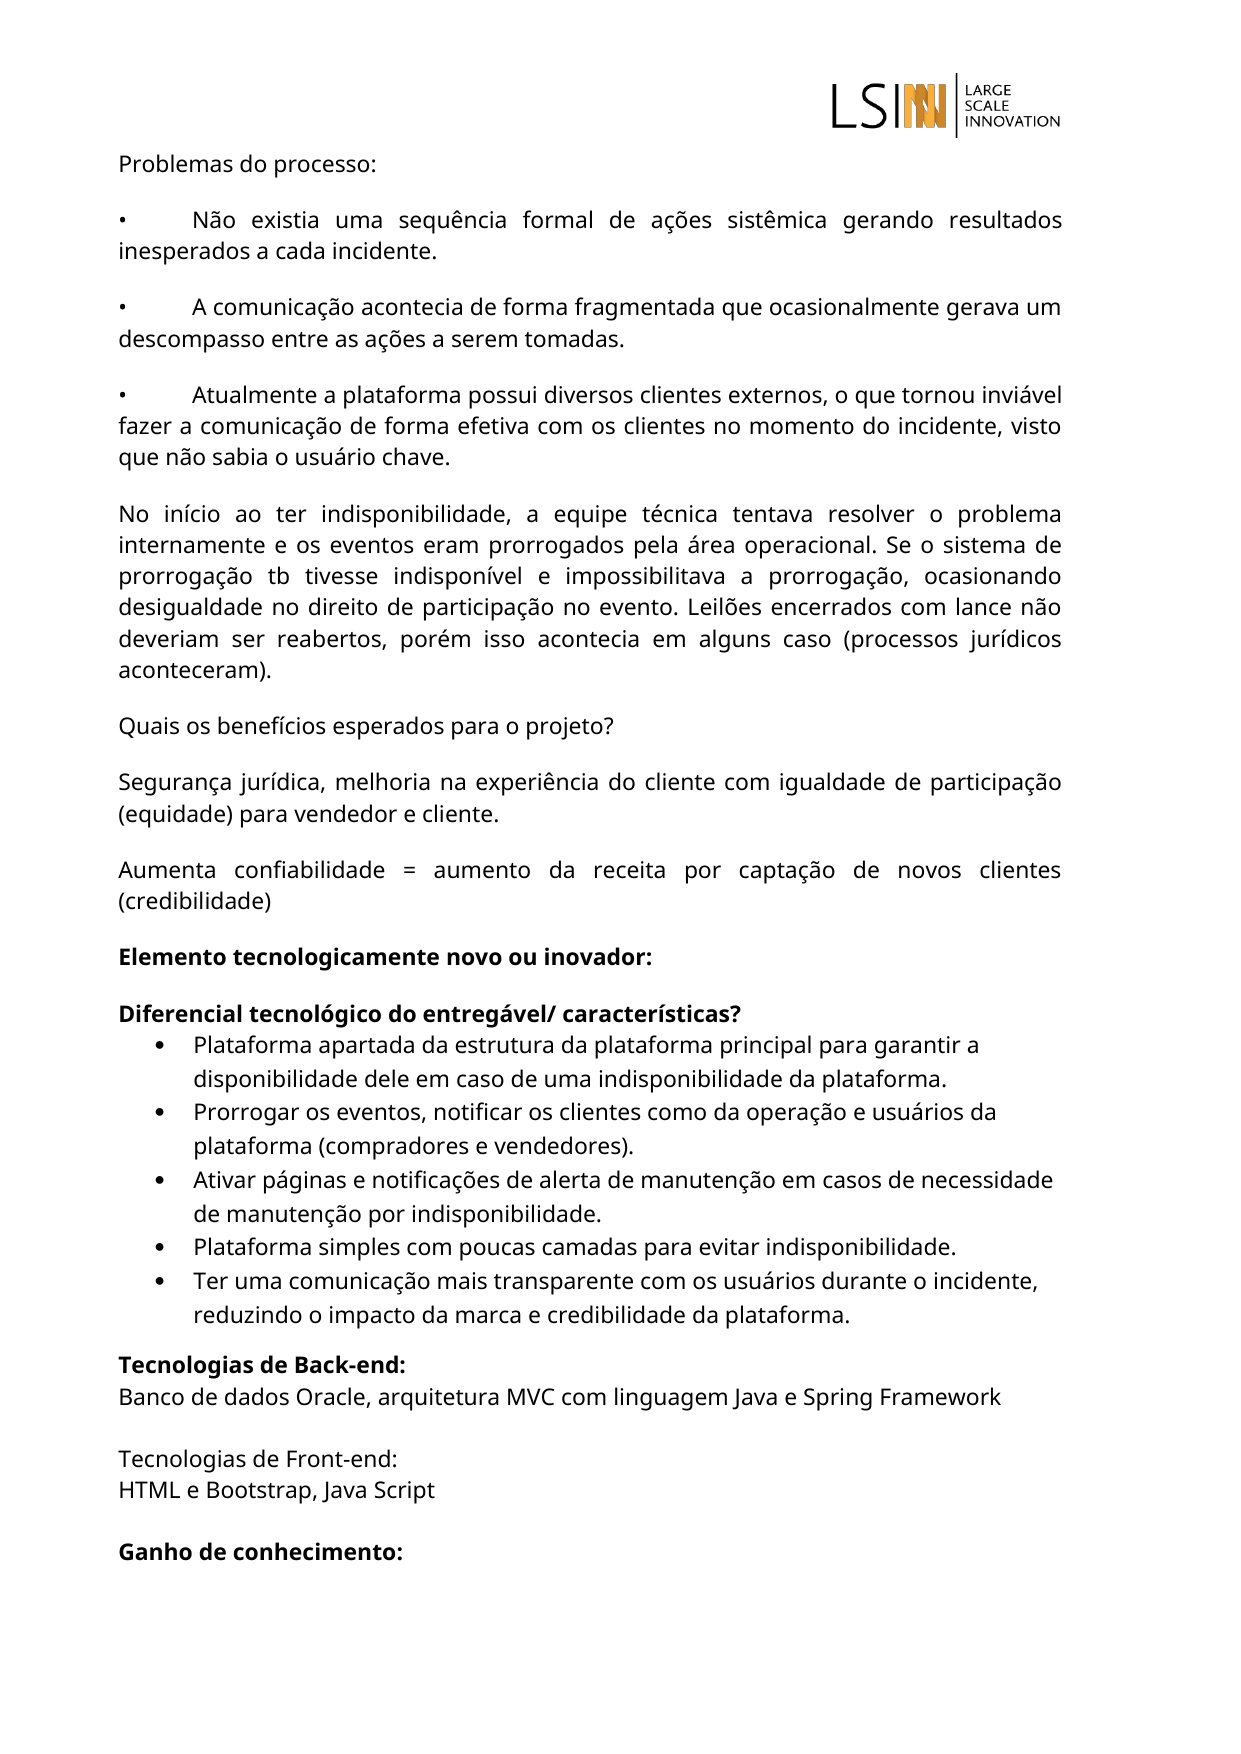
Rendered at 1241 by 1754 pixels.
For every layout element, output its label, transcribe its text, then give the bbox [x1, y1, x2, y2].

list Ter uma comunicação mais transparente com os usuários durante o incidente, reduzindo o impacto da marca e credibilidade da plataforma. [156, 1265, 1063, 1330]
text Tecnologias de Front-end: [118, 1443, 1063, 1474]
text Problemas do processo: [118, 148, 1063, 179]
list Plataforma apartada da estrutura da plataforma principal para garantir a disponibilidade dele em caso de uma indisponibilidade da plataforma. [156, 1029, 1063, 1094]
text • Não existia uma sequência formal de ações sistêmica gerando resultados inesperados a cada incidente. [118, 204, 1063, 266]
text Ganho de conhecimento: [118, 1536, 1063, 1567]
text Tecnologias de Back-end: [118, 1349, 1063, 1381]
list Ativar páginas e notificações de alerta de manutenção em casos de necessidade de manutenção por indisponibilidade. [156, 1164, 1063, 1229]
text HTML e Bootstrap, Java Script [118, 1474, 1063, 1506]
text Banco de dados Oracle, arquitetura MVC com linguagem Java e Spring Framework [118, 1381, 1063, 1412]
text No início ao ter indisponibilidade, a equipe técnica tentava resolver o problema internamente e os eventos eram prorrogados pela área operacional. Se o sistema de prorrogação tb tivesse indisponível e impossibilitava a prorrogação, ocasionando desigualdade no direito de participação no evento. Leilões encerrados com lance não deveriam ser reabertos, porém isso acontecia em alguns caso (processos jurídicos aconteceram). [118, 498, 1063, 685]
text • A comunicação acontecia de forma fragmentada que ocasionalmente gerava um descompasso entre as ações a serem tomadas. [118, 291, 1063, 354]
text Quais os benefícios esperados para o projeto? [118, 710, 1063, 741]
list Plataforma simples com poucas camadas para evitar indisponibilidade. [156, 1231, 1063, 1263]
picture [824, 73, 1064, 138]
list Prorrogar os eventos, notificar os clientes como da operação e usuários da plataforma (compradores e vendedores). [156, 1096, 1063, 1161]
text Elemento tecnologicamente novo ou inovador: [118, 941, 1063, 973]
text Diferencial tecnológico do entregável/ características? [118, 998, 1063, 1029]
text • Atualmente a plataforma possui diversos clientes externos, o que tornou inviável fazer a comunicação de forma efetiva com os clientes no momento do incidente, visto que não sabia o usuário chave. [118, 379, 1063, 473]
text Segurança jurídica, melhoria na experiência do cliente com igualdade de participação (equidade) para vendedor e cliente. [118, 766, 1063, 829]
text Aumenta confiabilidade = aumento da receita por captação de novos clientes (credibilidade) [118, 854, 1063, 916]
